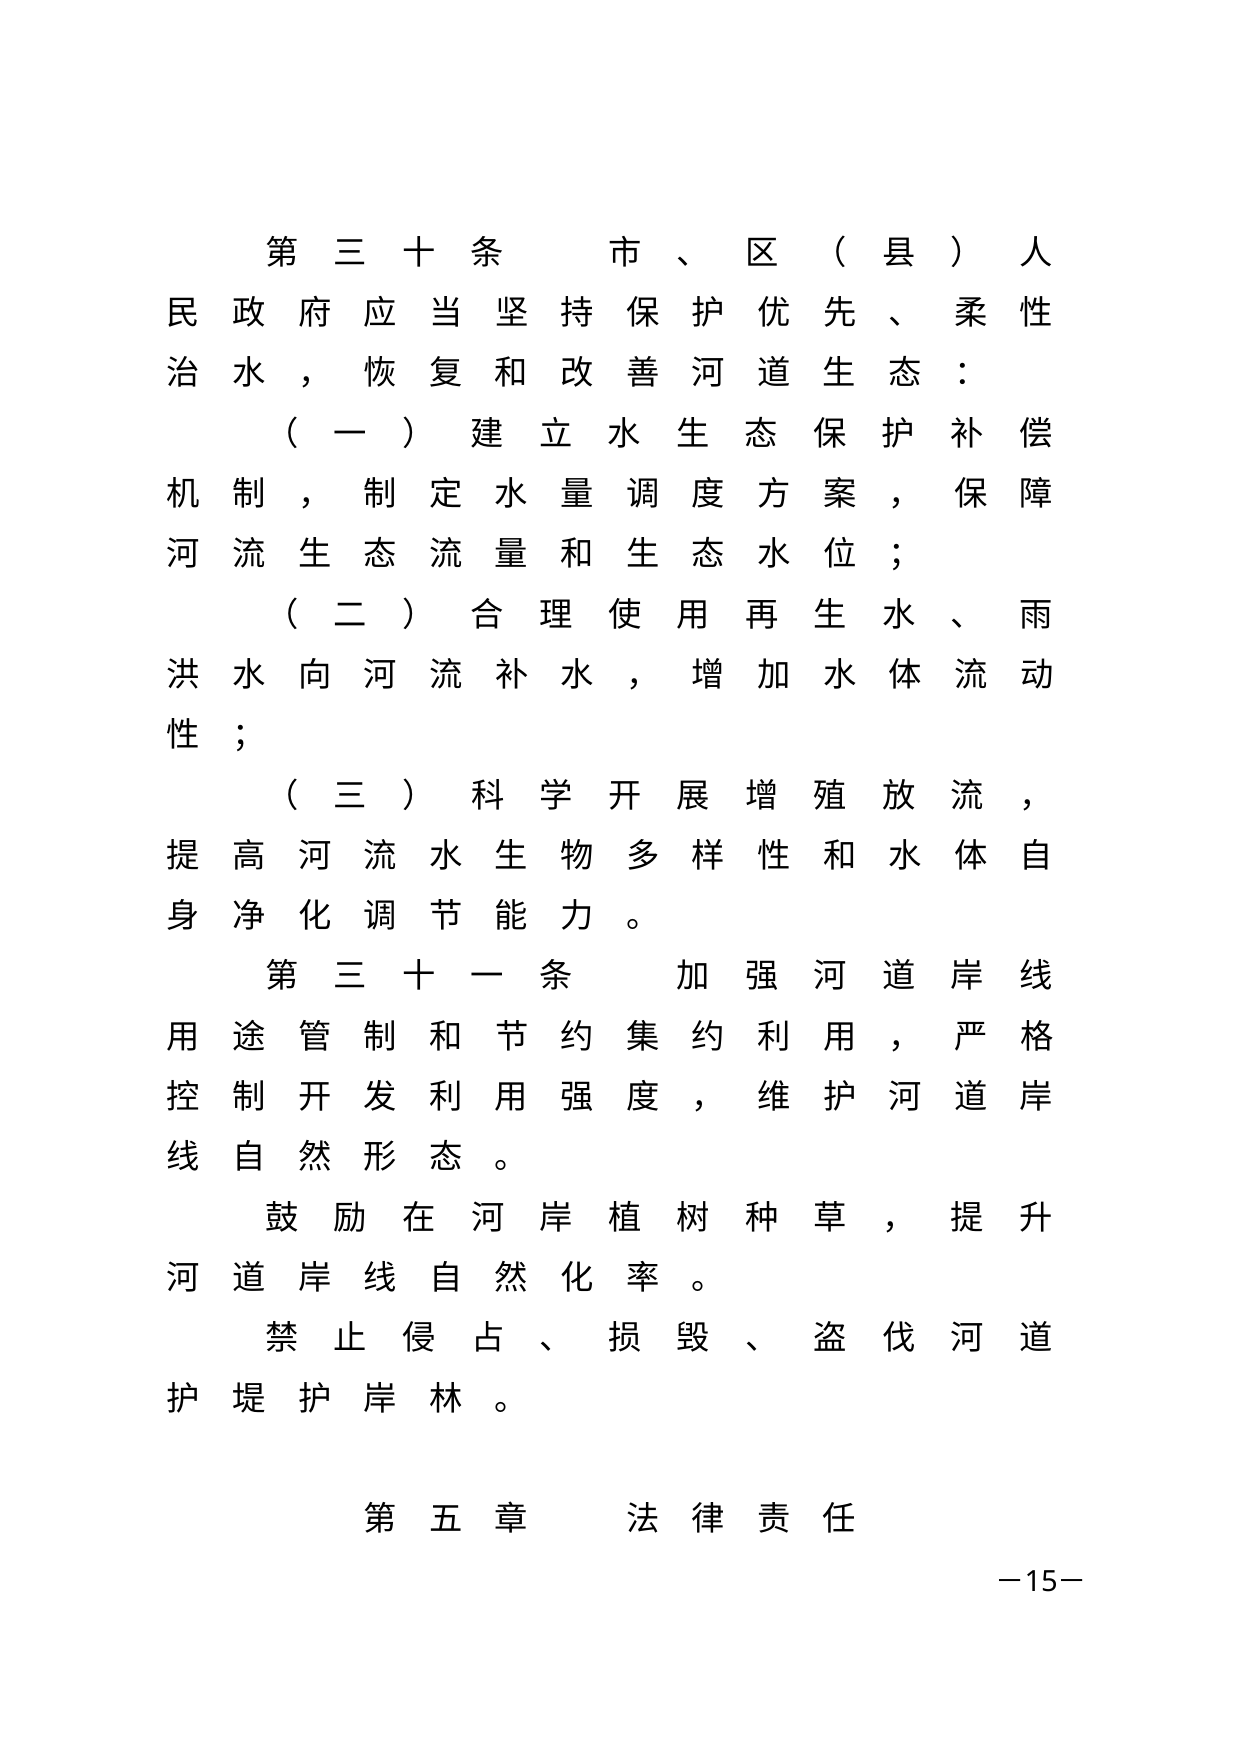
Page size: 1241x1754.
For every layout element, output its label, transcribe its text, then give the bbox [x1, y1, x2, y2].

text （二）合理使用再生水、雨洪水向河流补水，增加水体流动性； [167, 581, 1085, 762]
text （一）建立水生态保护补偿机制，制定水量调度方案，保障河流生态流量和生态水位； [167, 400, 1085, 581]
text 鼓励在河岸植树种草，提升河道岸线自然化率。 [167, 1184, 1085, 1305]
text （三）科学开展增殖放流，提高河流水生物多样性和水体自身净化调节能力。 [167, 762, 1085, 943]
text 第五章 法律责任 [167, 1486, 1085, 1546]
text 第三十条 市、区（县）人民政府应当坚持保护优先、柔性治水，恢复和改善河道生态： [167, 219, 1085, 400]
text 禁止侵占、损毁、盗伐河道护堤护岸林。 [167, 1305, 1085, 1426]
text 第三十一条 加强河道岸线用途管制和节约集约利用，严格控制开发利用强度，维护河道岸线自然形态。 [167, 943, 1085, 1184]
